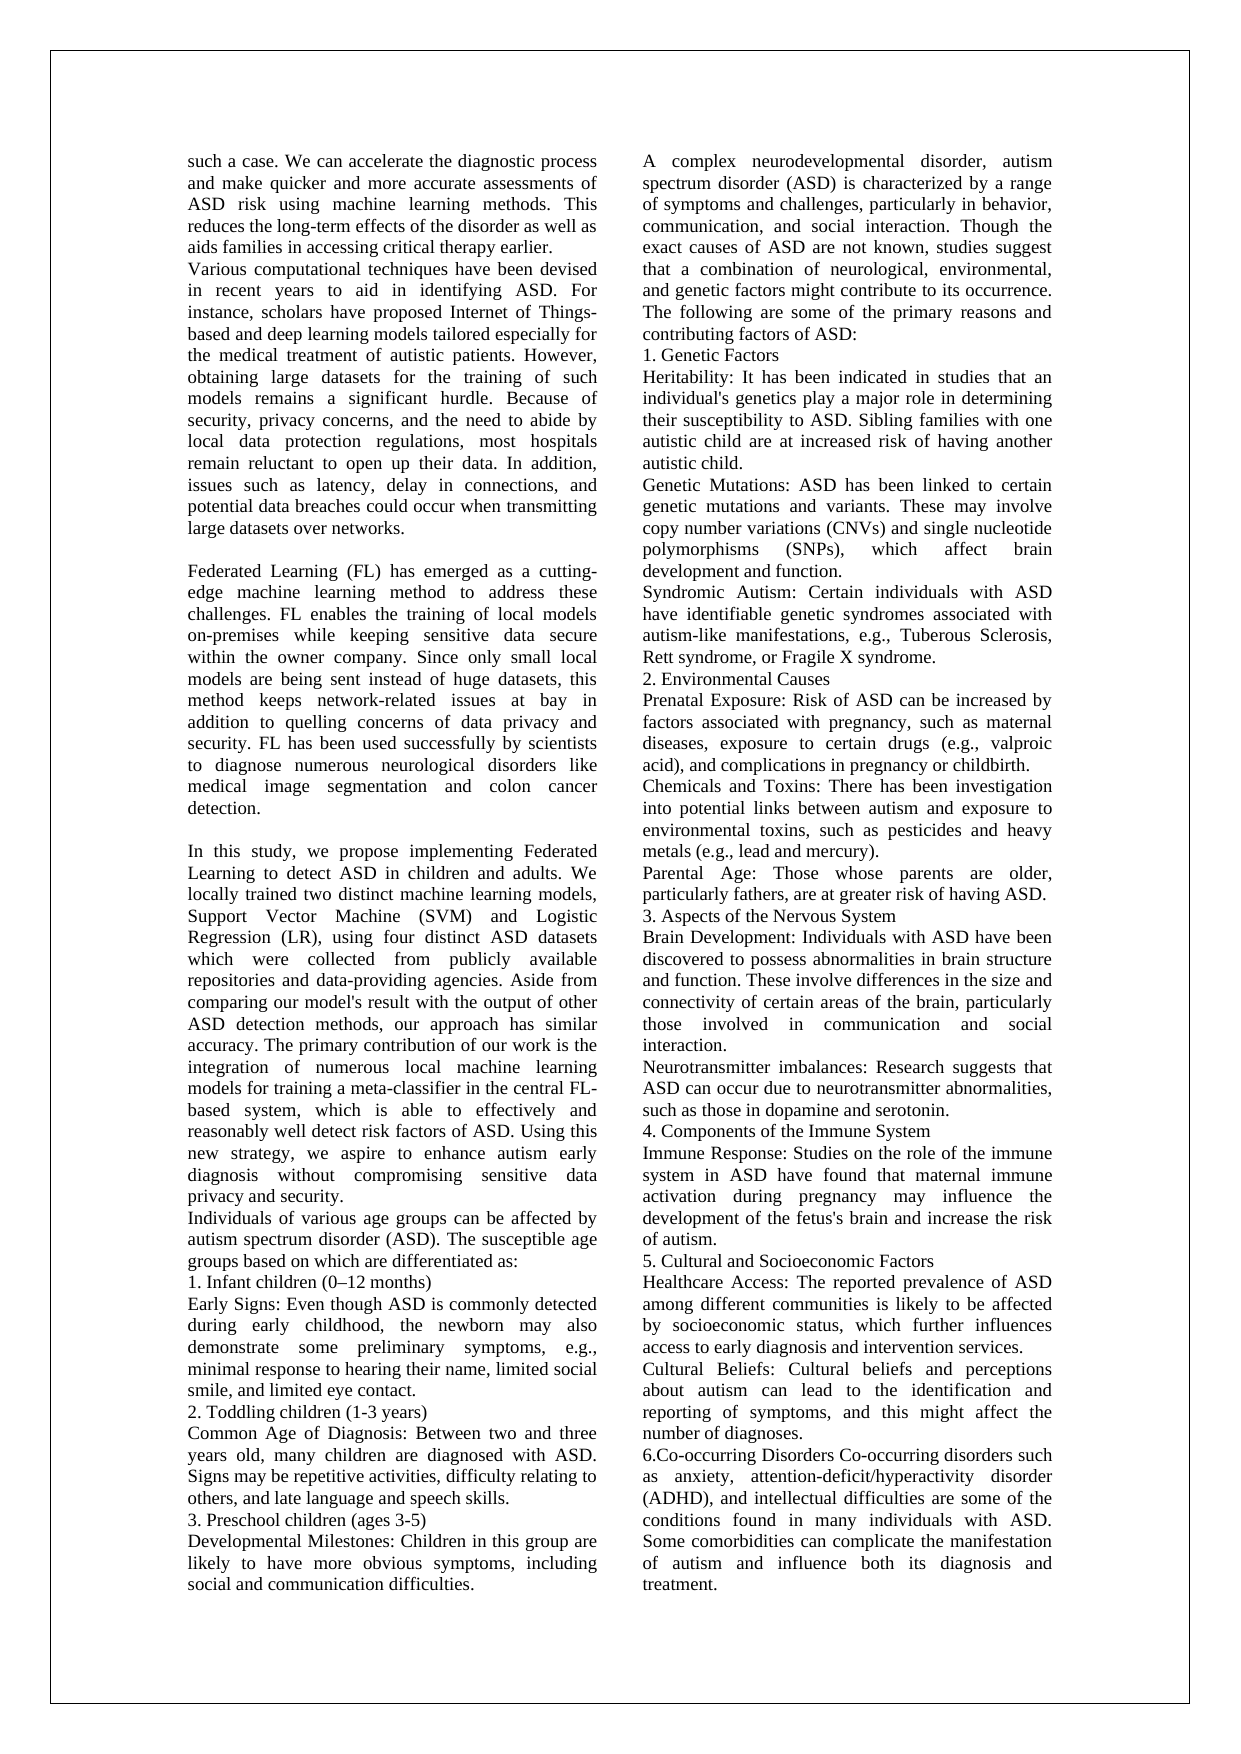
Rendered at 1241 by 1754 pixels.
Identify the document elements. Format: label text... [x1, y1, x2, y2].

list Chemicals and Toxins: There has been investigation into potential links between autism and exposure to environmental toxins, such as pesticides and heavy metals (e.g., lead and mercury). [642, 775, 1053, 862]
list Common Age of Diagnosis: Between two and three years old, many children are diagnosed with ASD. Signs may be repetitive activities, difficulty relating to others, and late language and speech skills. [187, 1422, 598, 1508]
list Federated Learning (FL) has emerged as a cutting-edge machine learning method to address these challenges. FL enables the training of local models on-premises while keeping sensitive data secure within the owner company. Since only small local models are being sent instead of huge datasets, this method keeps network-related issues at bay in addition to quelling concerns of data privacy and security. FL has been used successfully by scientists to diagnose numerous neurological disorders like medical image segmentation and colon cancer detection. [187, 560, 598, 818]
list 2. Toddling children (1-3 years) [187, 1401, 598, 1422]
list 4. Components of the Immune System [642, 1120, 1053, 1142]
list 3. Aspects of the Nervous System [642, 905, 1053, 926]
list Cultural Beliefs: Cultural beliefs and perceptions about autism can lead to the identification and reporting of symptoms, and this might affect the number of diagnoses. [642, 1357, 1053, 1444]
list Individuals of various age groups can be affected by autism spectrum disorder (ASD). The susceptible age groups based on which are differentiated as: [187, 1207, 598, 1271]
list Genetic Mutations: ASD has been linked to certain genetic mutations and variants. These may involve copy number variations (CNVs) and single nucleotide polymorphisms (SNPs), which affect brain development and function. [642, 473, 1053, 581]
list 1. Genetic Factors [642, 344, 1053, 366]
list 3. Preschool children (ages 3-5) [187, 1508, 598, 1530]
list 2. Environmental Causes [642, 667, 1053, 689]
list Developmental Milestones: Children in this group are likely to have more obvious symptoms, including social and communication difficulties. [187, 1530, 598, 1595]
list 1. Infant children (0–12 months) [187, 1271, 598, 1293]
list Immune Response: Studies on the role of the immune system in ASD have found that maternal immune activation during pregnancy may influence the development of the fetus's brain and increase the risk of autism. [642, 1142, 1053, 1250]
list Various computational techniques have been devised in recent years to aid in identifying ASD. For instance, scholars have proposed Internet of Things-based and deep learning models tailored especially for the medical treatment of autistic patients. However, obtaining large datasets for the training of such models remains a significant hurdle. Because of security, privacy concerns, and the need to abide by local data protection regulations, most hospitals remain reluctant to open up their data. In addition, issues such as latency, delay in connections, and potential data breaches could occur when transmitting large datasets over networks. [187, 258, 598, 538]
list Prenatal Exposure: Risk of ASD can be increased by factors associated with pregnancy, such as maternal diseases, exposure to certain drugs (e.g., valproic acid), and complications in pregnancy or childbirth. [642, 689, 1053, 775]
list Heritability: It has been indicated in studies that an individual's genetics play a major role in determining their susceptibility to ASD. Sibling families with one autistic child are at increased risk of having another autistic child. [642, 366, 1053, 473]
list Neurotransmitter imbalances: Research suggests that ASD can occur due to neurotransmitter abnormalities, such as those in dopamine and serotonin. [642, 1056, 1053, 1120]
list Syndromic Autism: Certain individuals with ASD have identifiable genetic syndromes associated with autism-like manifestations, e.g., Tuberous Sclerosis, Rett syndrome, or Fragile X syndrome. [642, 581, 1053, 667]
list In this study, we propose implementing Federated Learning to detect ASD in children and adults. We locally trained two distinct machine learning models, Support Vector Machine (SVM) and Logistic Regression (LR), using four distinct ASD datasets which were collected from publicly available repositories and data-providing agencies. Aside from comparing our model's result with the output of other ASD detection methods, our approach has similar accuracy. The primary contribution of our work is the integration of numerous local machine learning models for training a meta-classifier in the central FL-based system, which is able to effectively and reasonably well detect risk factors of ASD. Using this new strategy, we aspire to enhance autism early diagnosis without compromising sensitive data privacy and security. [187, 840, 598, 1207]
list A complex neurodevelopmental disorder, autism spectrum disorder (ASD) is characterized by a range of symptoms and challenges, particularly in behavior, communication, and social interaction. Though the exact causes of ASD are not known, studies suggest that a combination of neurological, environmental, and genetic factors might contribute to its occurrence. The following are some of the primary reasons and contributing factors of ASD: [642, 150, 1053, 344]
list Parental Age: Those whose parents are older, particularly fathers, are at greater risk of having ASD. [642, 862, 1053, 905]
list Healthcare Access: The reported prevalence of ASD among different communities is likely to be affected by socioeconomic status, which further influences access to early diagnosis and intervention services. [642, 1271, 1053, 1357]
list 6.Co-occurring Disorders Co-occurring disorders such as anxiety, attention-deficit/hyperactivity disorder (ADHD), and intellectual difficulties are some of the conditions found in many individuals with ASD. Some comorbidities can complicate the manifestation of autism and influence both its diagnosis and treatment. [642, 1444, 1053, 1595]
list Brain Development: Individuals with ASD have been discovered to possess abnormalities in brain structure and function. These involve differences in the size and connectivity of certain areas of the brain, particularly those involved in communication and social interaction. [642, 926, 1053, 1056]
list 5. Cultural and Socioeconomic Factors [642, 1250, 1053, 1271]
list Early Signs: Even though ASD is commonly detected during early childhood, the newborn may also demonstrate some preliminary symptoms, e.g., minimal response to hearing their name, limited social smile, and limited eye contact. [187, 1293, 598, 1401]
